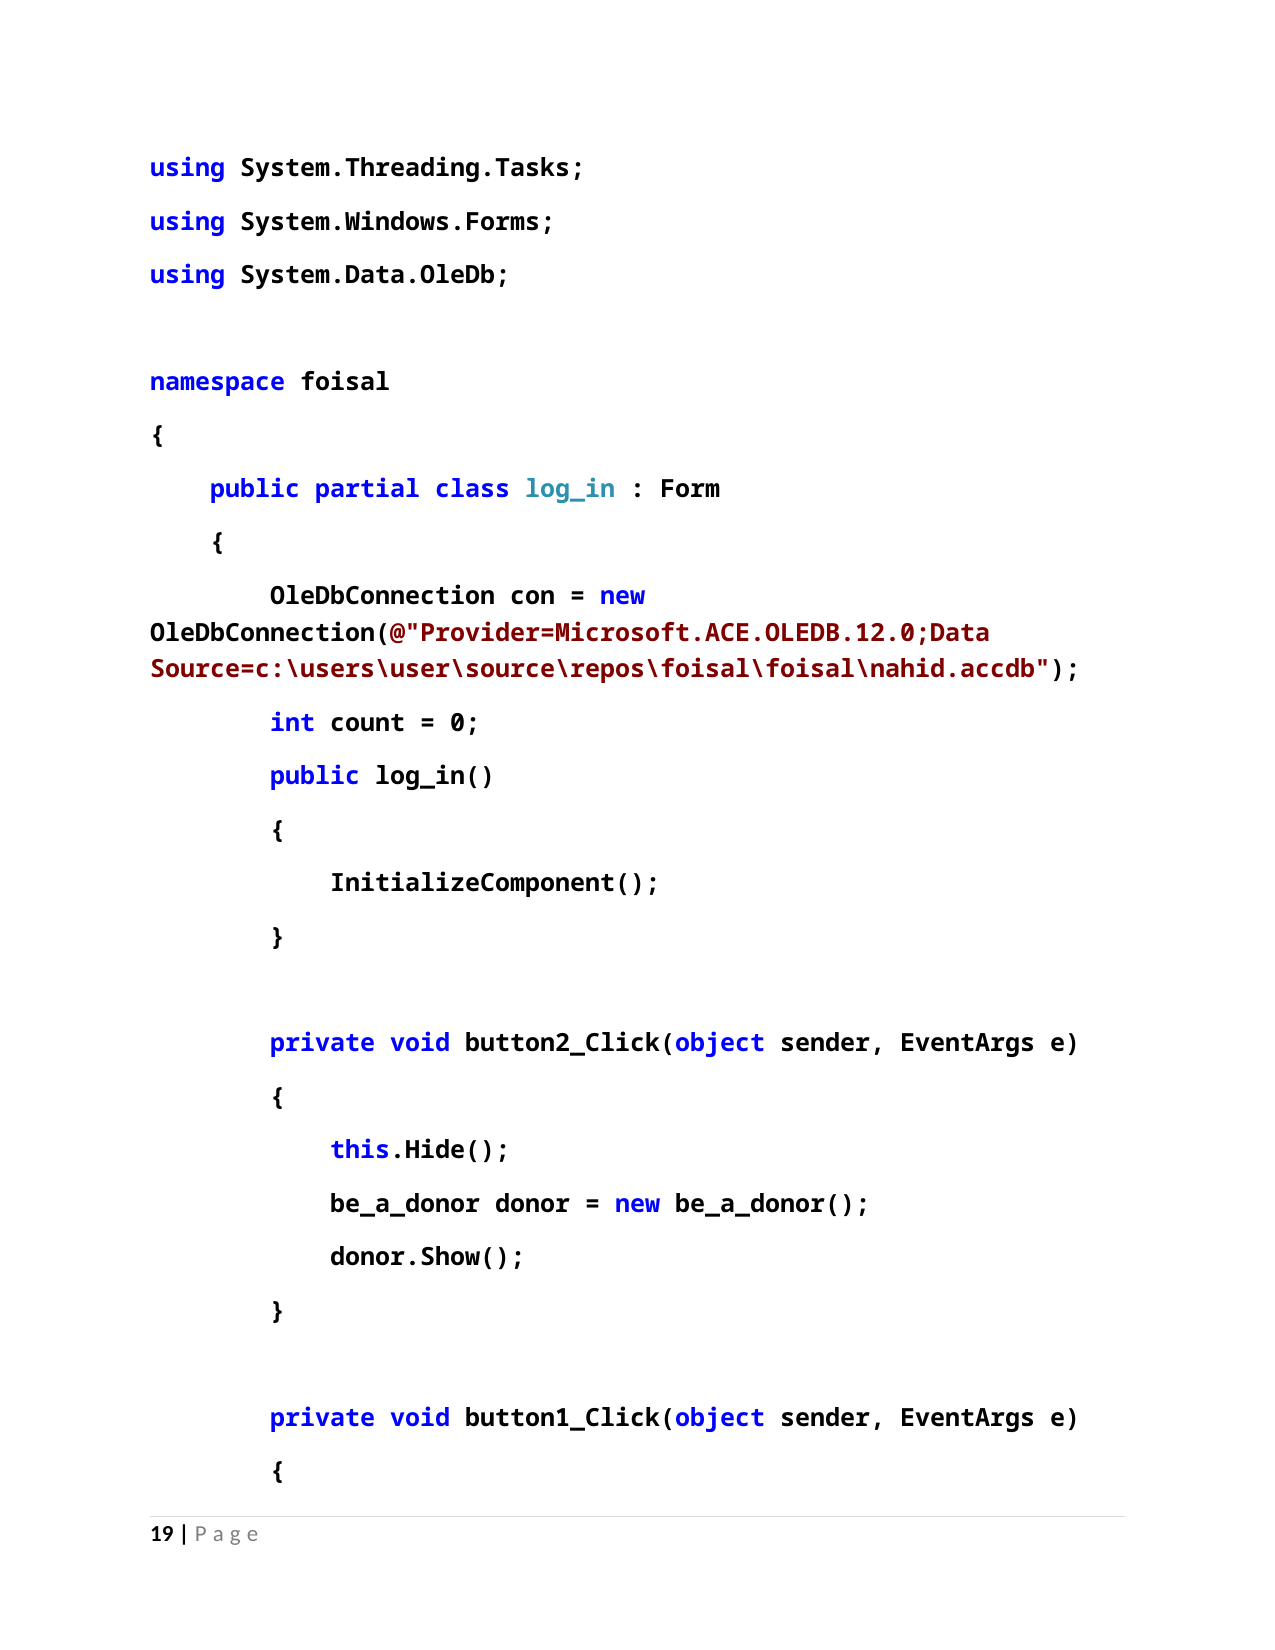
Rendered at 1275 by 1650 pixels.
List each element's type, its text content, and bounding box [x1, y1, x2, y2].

text public partial class log_in : Form [150, 471, 1125, 505]
text using System.Data.OleDb; [150, 257, 1125, 291]
text { [150, 811, 1125, 845]
text OleDbConnection con = new OleDbConnection(@"Provider=Microsoft.ACE.OLEDB.12.0;Data Source=c:\users\user\source\repos\foisal\foisal\nahid.accdb"); [150, 577, 1125, 685]
text using System.Windows.Forms; [150, 203, 1125, 237]
text } [150, 918, 1125, 952]
text { [150, 524, 1125, 558]
text { [150, 417, 1125, 451]
text { [150, 1078, 1125, 1113]
text int count = 0; [150, 704, 1125, 738]
text be_a_donor donor = new be_a_donor(); [150, 1185, 1125, 1219]
text { [150, 1453, 1125, 1487]
text donor.Show(); [150, 1239, 1125, 1273]
text using System.Threading.Tasks; [150, 150, 1125, 184]
text InitializeComponent(); [150, 865, 1125, 899]
text private void button2_Click(object sender, EventArgs e) [150, 1025, 1125, 1059]
text this.Hide(); [150, 1132, 1125, 1166]
text } [150, 1292, 1125, 1326]
text private void button1_Click(object sender, EventArgs e) [150, 1399, 1125, 1433]
text namespace foisal [150, 364, 1125, 398]
text public log_in() [150, 758, 1125, 792]
